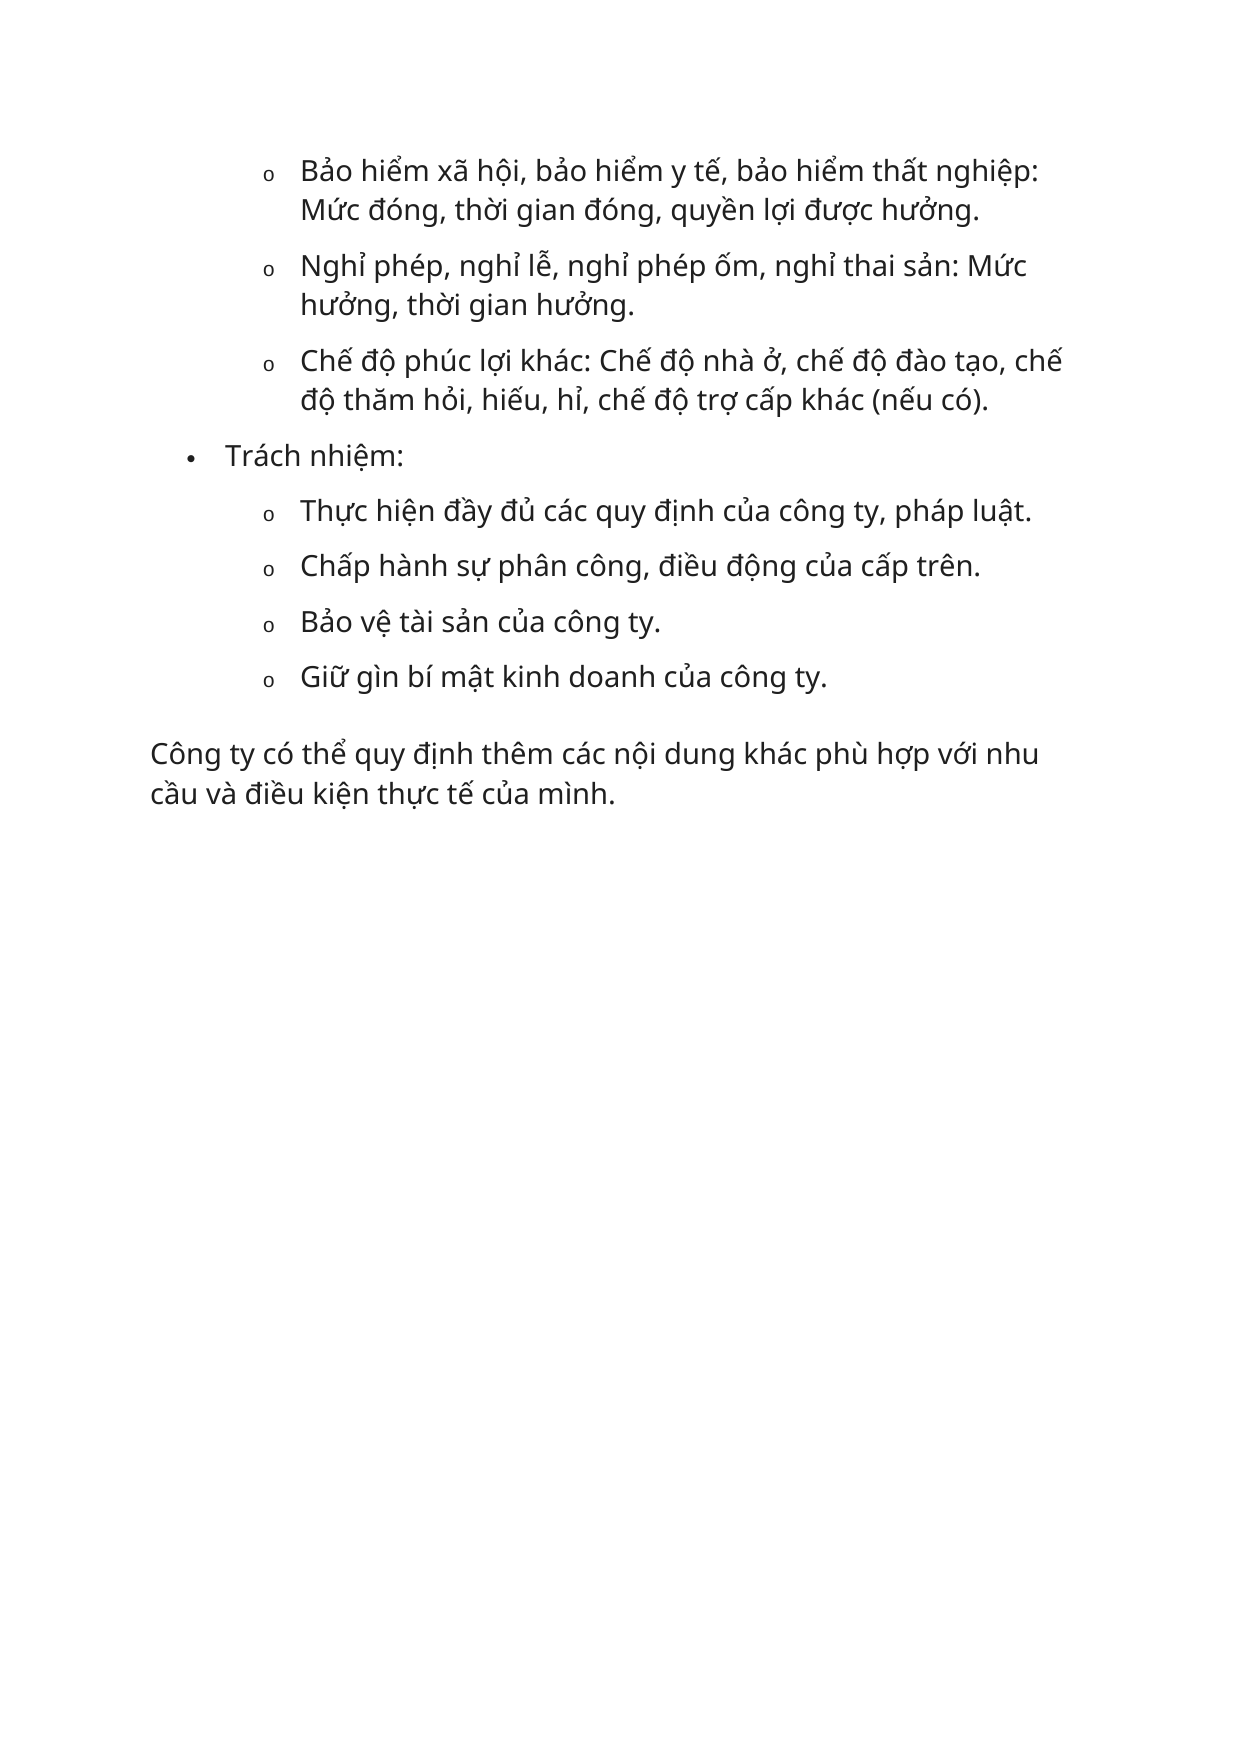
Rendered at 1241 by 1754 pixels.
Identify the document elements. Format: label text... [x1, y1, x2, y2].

list Thực hiện đầy đủ các quy định của công ty, pháp luật. [262, 490, 1090, 530]
list Chấp hành sự phân công, điều động của cấp trên. [262, 546, 1090, 585]
list Trách nhiệm: [187, 435, 1090, 475]
list Giữ gìn bí mật kinh doanh của công ty. [262, 656, 1090, 696]
list Chế độ phúc lợi khác: Chế độ nhà ở, chế độ đào tạo, chế độ thăm hỏi, hiếu, hỉ, chế độ trợ cấp khác (nếu có). [262, 340, 1090, 419]
list Bảo vệ tài sản của công ty. [262, 601, 1090, 641]
list Nghỉ phép, nghỉ lễ, nghỉ phép ốm, nghỉ thai sản: Mức hưởng, thời gian hưởng. [262, 245, 1090, 324]
text Công ty có thể quy định thêm các nội dung khác phù hợp với nhu cầu và điều kiện thực tế của mình. [150, 733, 1090, 813]
list Bảo hiểm xã hội, bảo hiểm y tế, bảo hiểm thất nghiệp: Mức đóng, thời gian đóng, quyền lợi được hưởng. [262, 150, 1090, 229]
